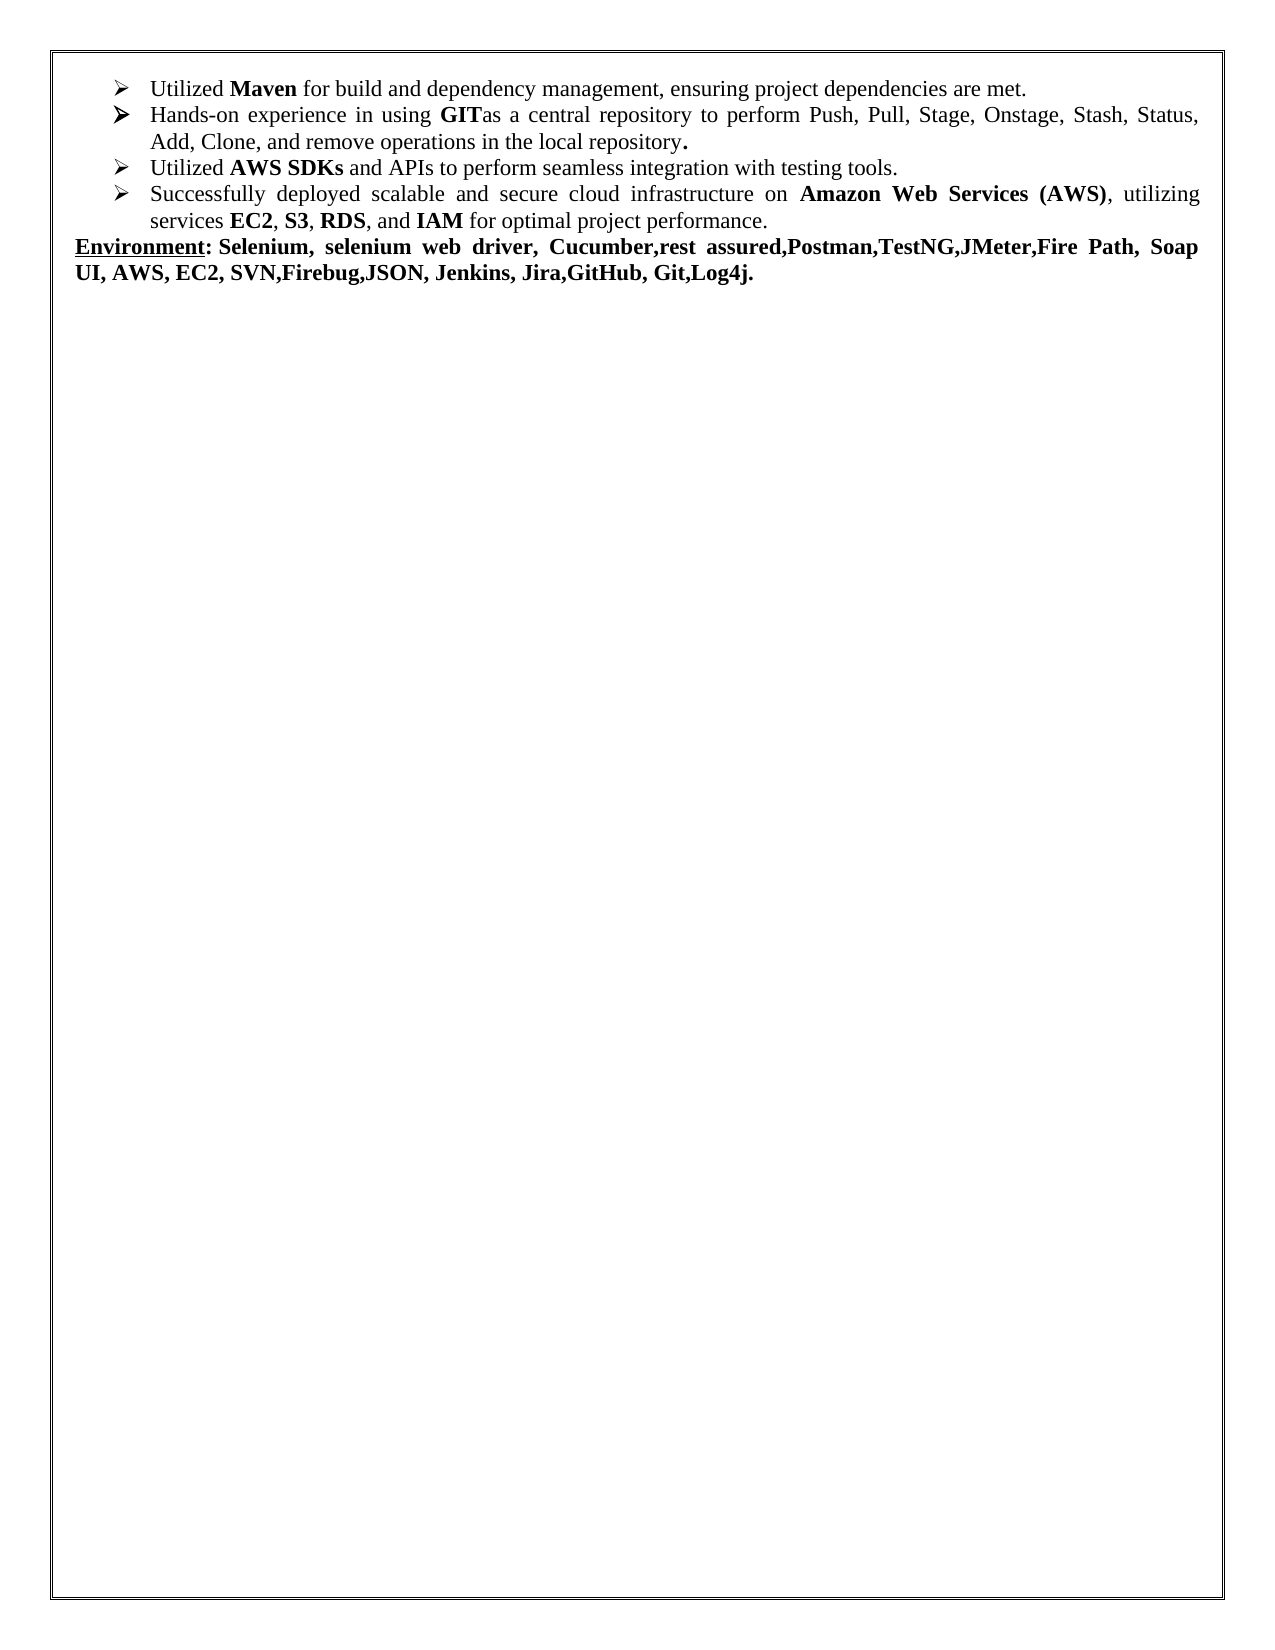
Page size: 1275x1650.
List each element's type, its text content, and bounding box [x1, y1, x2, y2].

list Utilized Maven for build and dependency management, ensuring project dependencies are met. [112, 75, 1200, 101]
list Successfully deployed scalable and secure cloud infrastructure on Amazon Web Services (AWS), utilizing services EC2, S3, RDS, and IAM for optimal project performance. [112, 180, 1200, 233]
text Environment: Selenium, selenium web driver, Cucumber,rest assured,Postman,TestNG,JMeter,Fire Path, Soap UI, AWS, EC2, SVN,Firebug,JSON, Jenkins, Jira,GitHub, Git,Log4j. [75, 233, 1200, 286]
list Utilized AWS SDKs and APIs to perform seamless integration with testing tools. [112, 154, 1200, 180]
list Hands-on experience in using GITas a central repository to perform Push, Pull, Stage, Onstage, Stash, Status, Add, Clone, and remove operations in the local repository. [112, 101, 1200, 154]
